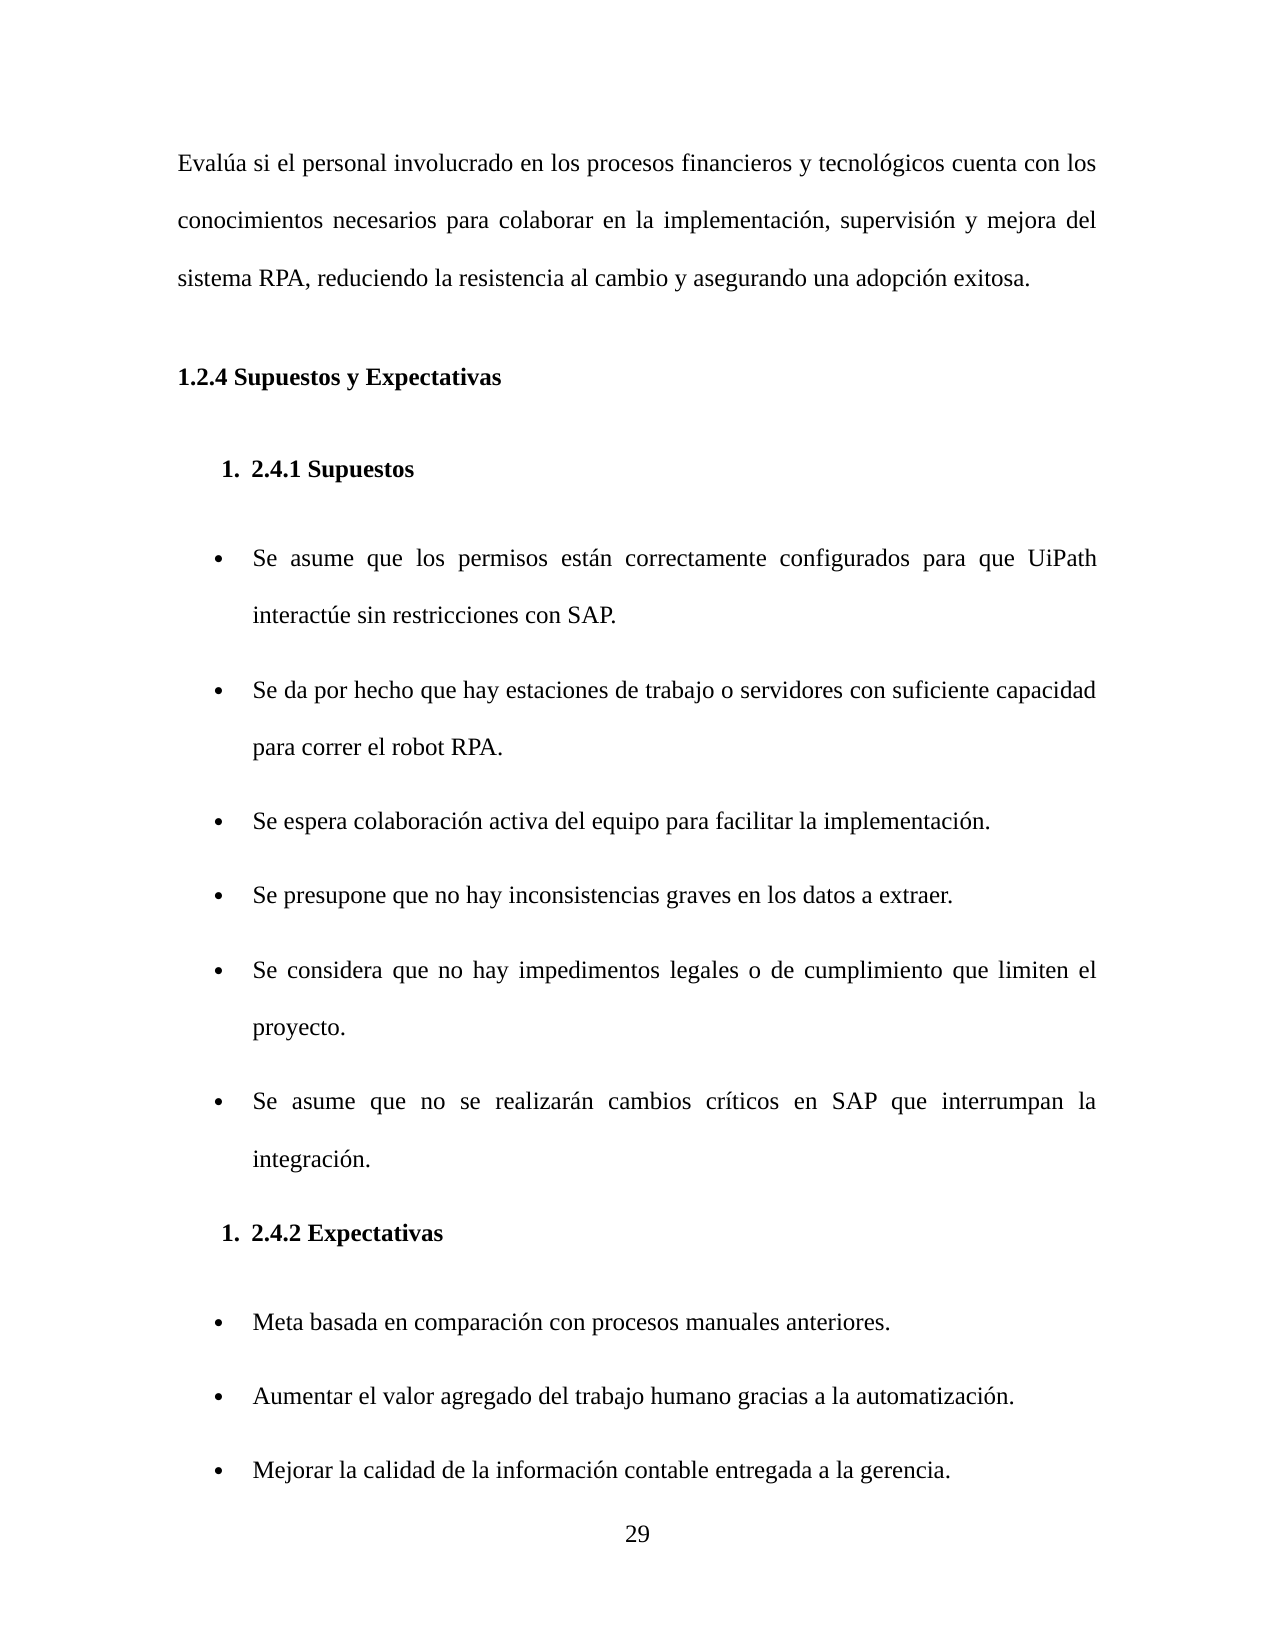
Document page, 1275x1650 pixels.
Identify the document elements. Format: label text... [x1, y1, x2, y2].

subtitle 1. 2.4.2 Expectativas [177, 1218, 1098, 1247]
list Se asume que no se realizarán cambios críticos en SAP que interrumpan la integración. [215, 1086, 1098, 1173]
list Se da por hecho que hay estaciones de trabajo o servidores con suficiente capacidad para correr el robot RPA. [215, 675, 1098, 761]
list Se considera que no hay impedimentos legales o de cumplimiento que limiten el proyecto. [215, 955, 1098, 1041]
list Se asume que los permisos están correctamente configurados para que UiPath interactúe sin restricciones con SAP. [215, 543, 1098, 629]
list Mejorar la calidad de la información contable entregada a la gerencia. [215, 1455, 1098, 1484]
text Evalúa si el personal involucrado en los procesos financieros y tecnológicos cuenta con los conocimientos necesarios para colaborar en la implementación, supervisión y mejora del sistema RPA, reduciendo la resistencia al cambio y asegurando una adopción exitosa. [177, 148, 1098, 291]
list Se presupone que no hay inconsistencias graves en los datos a extraer. [215, 881, 1098, 909]
list Aumentar el valor agregado del trabajo humano gracias a la automatización. [215, 1381, 1098, 1409]
list Meta basada en comparación con procesos manuales anteriores. [215, 1307, 1098, 1335]
list Se espera colaboración activa del equipo para facilitar la implementación. [215, 806, 1098, 835]
subtitle 1.2.4 Supuestos y Expectativas [177, 362, 1098, 391]
subtitle 1. 2.4.1 Supuestos [177, 454, 1098, 483]
